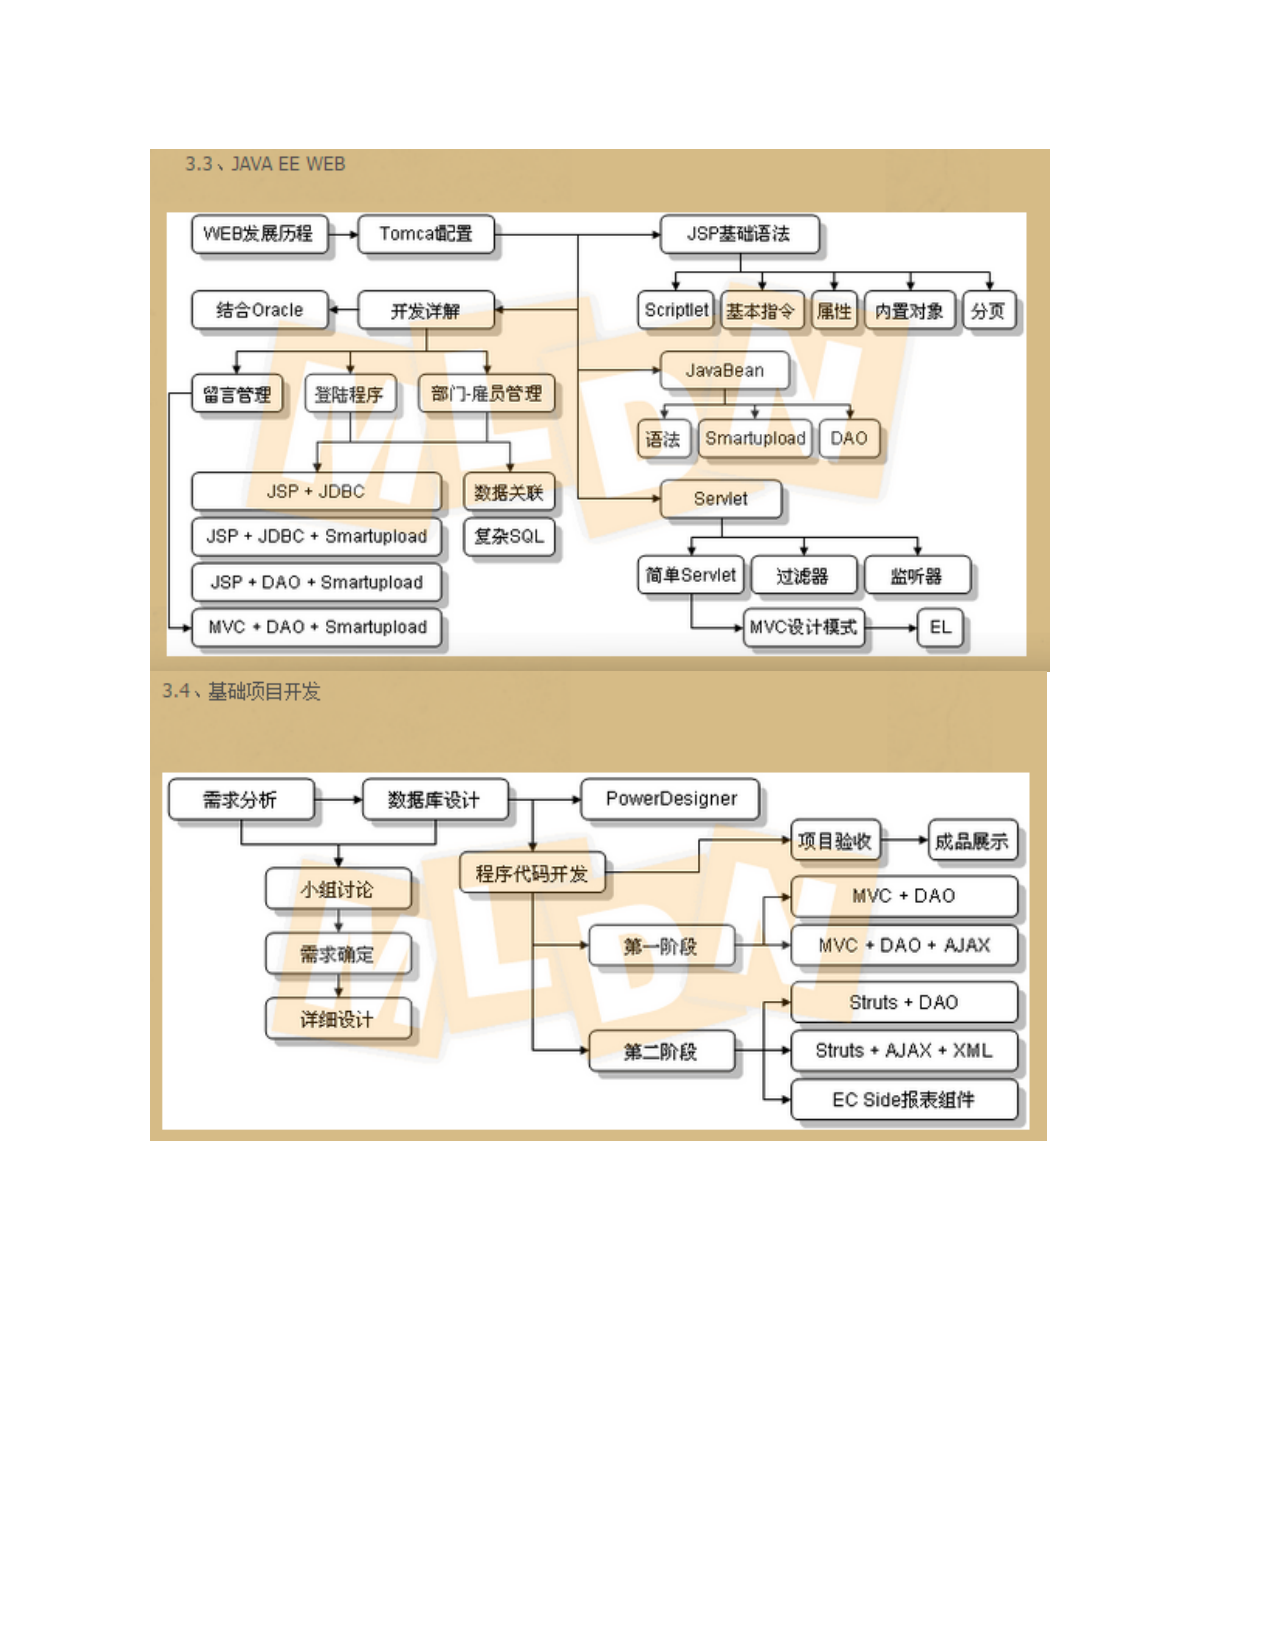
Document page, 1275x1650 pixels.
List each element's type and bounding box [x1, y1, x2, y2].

picture [150, 149, 1050, 1141]
